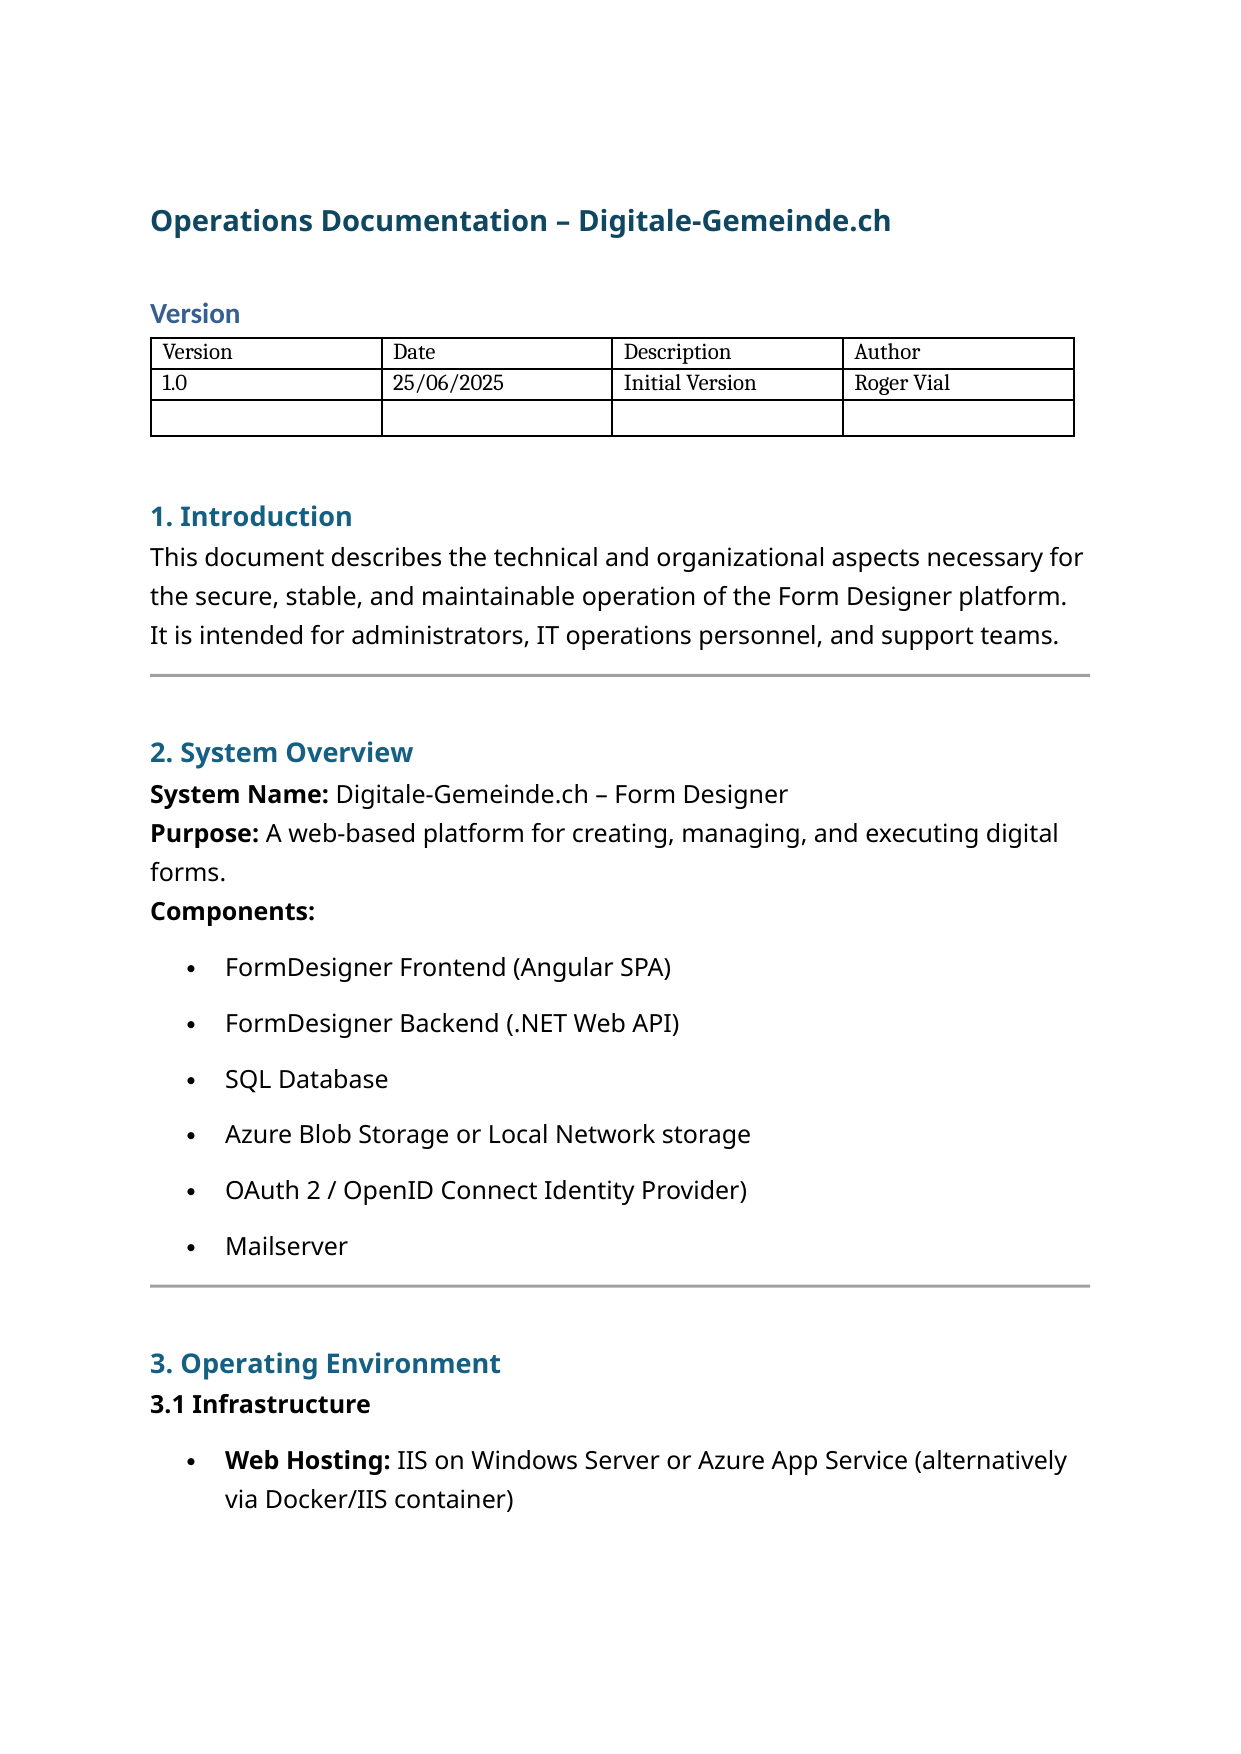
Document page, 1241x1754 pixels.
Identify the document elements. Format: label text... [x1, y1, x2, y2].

list Mailserver [187, 1229, 1090, 1263]
table_cell [844, 401, 1073, 435]
table_header Description [613, 339, 842, 368]
subtitle 1. Introduction [150, 497, 1090, 534]
list FormDesigner Frontend (Angular SPA) [187, 949, 1090, 984]
text System Name: Digitale-Gemeinde.ch – Form Designer Purpose: A web-based platform for creating, managing, and executing digital forms. Components: [150, 776, 1090, 928]
list OAuth 2 / OpenID Connect Identity Provider) [187, 1173, 1090, 1207]
list Azure Blob Storage or Local Network storage [187, 1117, 1090, 1151]
table_cell [613, 401, 842, 435]
table_cell [152, 401, 381, 435]
list SQL Database [187, 1061, 1090, 1095]
subtitle 3. Operating Environment [150, 1344, 1090, 1381]
list FormDesigner Backend (.NET Web API) [187, 1005, 1090, 1039]
table_cell 25/06/2025 [383, 370, 611, 399]
subtitle Version [150, 296, 1090, 331]
text This document describes the technical and organizational aspects necessary for the secure, stable, and maintainable operation of the Form Designer platform. It is intended for administrators, IT operations personnel, and support teams. [150, 540, 1090, 652]
table_header Version [152, 339, 381, 368]
table_cell Roger Vial [844, 370, 1073, 399]
subtitle 2. System Overview [150, 734, 1090, 771]
table_header Date [383, 339, 611, 368]
list Web Hosting: IIS on Windows Server or Azure App Service (alternatively via Docker/IIS container) [187, 1443, 1090, 1516]
table_cell Initial Version [613, 370, 842, 399]
table_cell 1.0 [152, 370, 381, 399]
table_header Author [844, 339, 1073, 368]
text 3.1 Infrastructure [150, 1387, 1090, 1421]
subtitle Operations Documentation – Digitale-Gemeinde.ch [150, 200, 1090, 240]
table_cell [383, 401, 611, 435]
